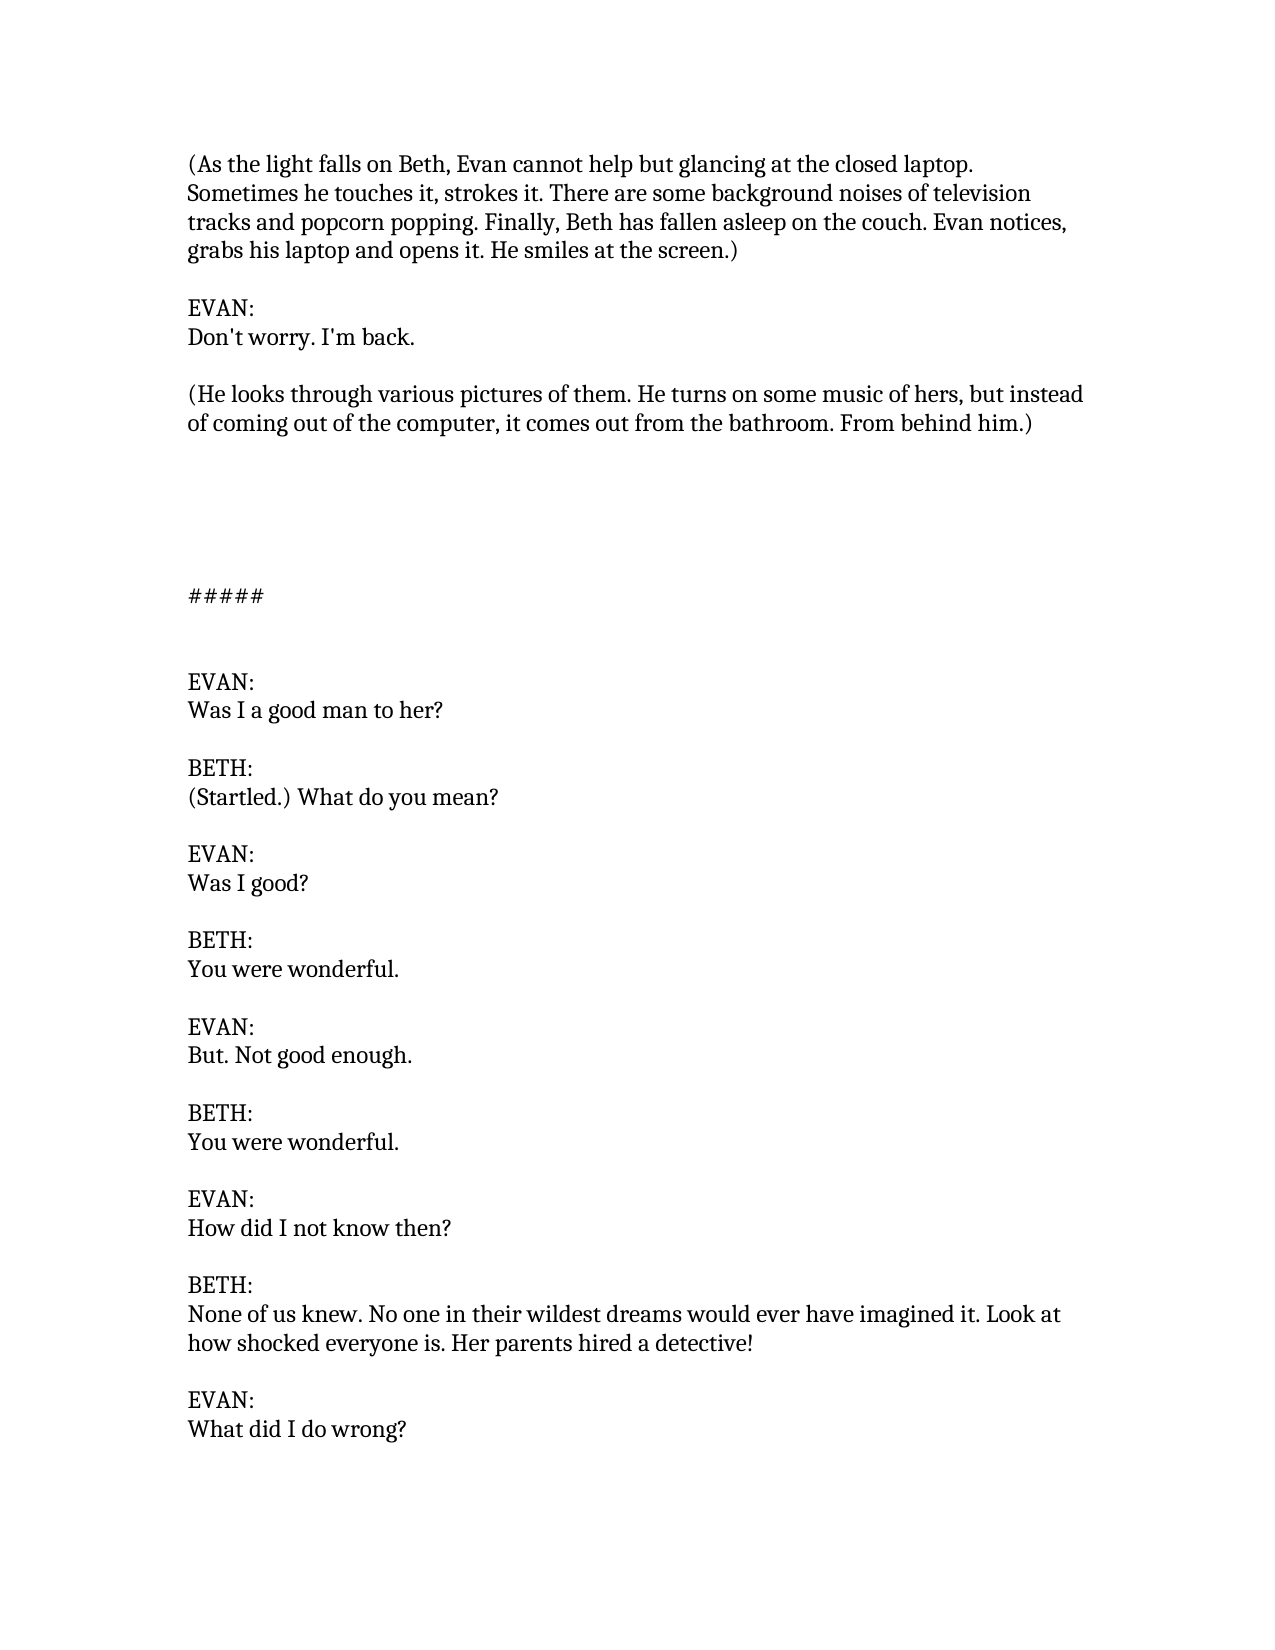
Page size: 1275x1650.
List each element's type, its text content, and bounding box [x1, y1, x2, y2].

text EVAN: [187, 840, 1087, 869]
text (He looks through various pictures of them. He turns on some music of hers, but instead of coming out of the computer, it comes out from the bathroom. From behind him.) [187, 380, 1087, 437]
text EVAN: [187, 1386, 1087, 1415]
text Don't worry. I'm back. [187, 322, 1087, 351]
text None of us knew. No one in their wildest dreams would ever have imagined it. Look at how shocked everyone is. Her parents hired a detective! [187, 1300, 1087, 1357]
text ##### [187, 581, 1087, 610]
text BETH: [187, 926, 1087, 955]
text But. Not good enough. [187, 1041, 1087, 1070]
text You were wonderful. [187, 955, 1087, 984]
text Was I good? [187, 869, 1087, 897]
text EVAN: [187, 1012, 1087, 1041]
text BETH: [187, 1271, 1087, 1300]
text BETH: [187, 754, 1087, 782]
text BETH: [187, 1099, 1087, 1127]
text EVAN: [187, 294, 1087, 322]
text EVAN: [187, 667, 1087, 696]
text EVAN: [187, 1185, 1087, 1214]
text (As the light falls on Beth, Evan cannot help but glancing at the closed laptop. Sometimes he touches it, strokes it. There are some background noises of television tracks and popcorn popping. Finally, Beth has fallen asleep on the couch. Evan notices, grabs his laptop and opens it. He smiles at the screen.) [187, 150, 1087, 265]
text How did I not know then? [187, 1214, 1087, 1242]
text You were wonderful. [187, 1127, 1087, 1156]
text Was I a good man to her? [187, 696, 1087, 725]
text What did I do wrong? [187, 1415, 1087, 1444]
text (Startled.) What do you mean? [187, 782, 1087, 811]
